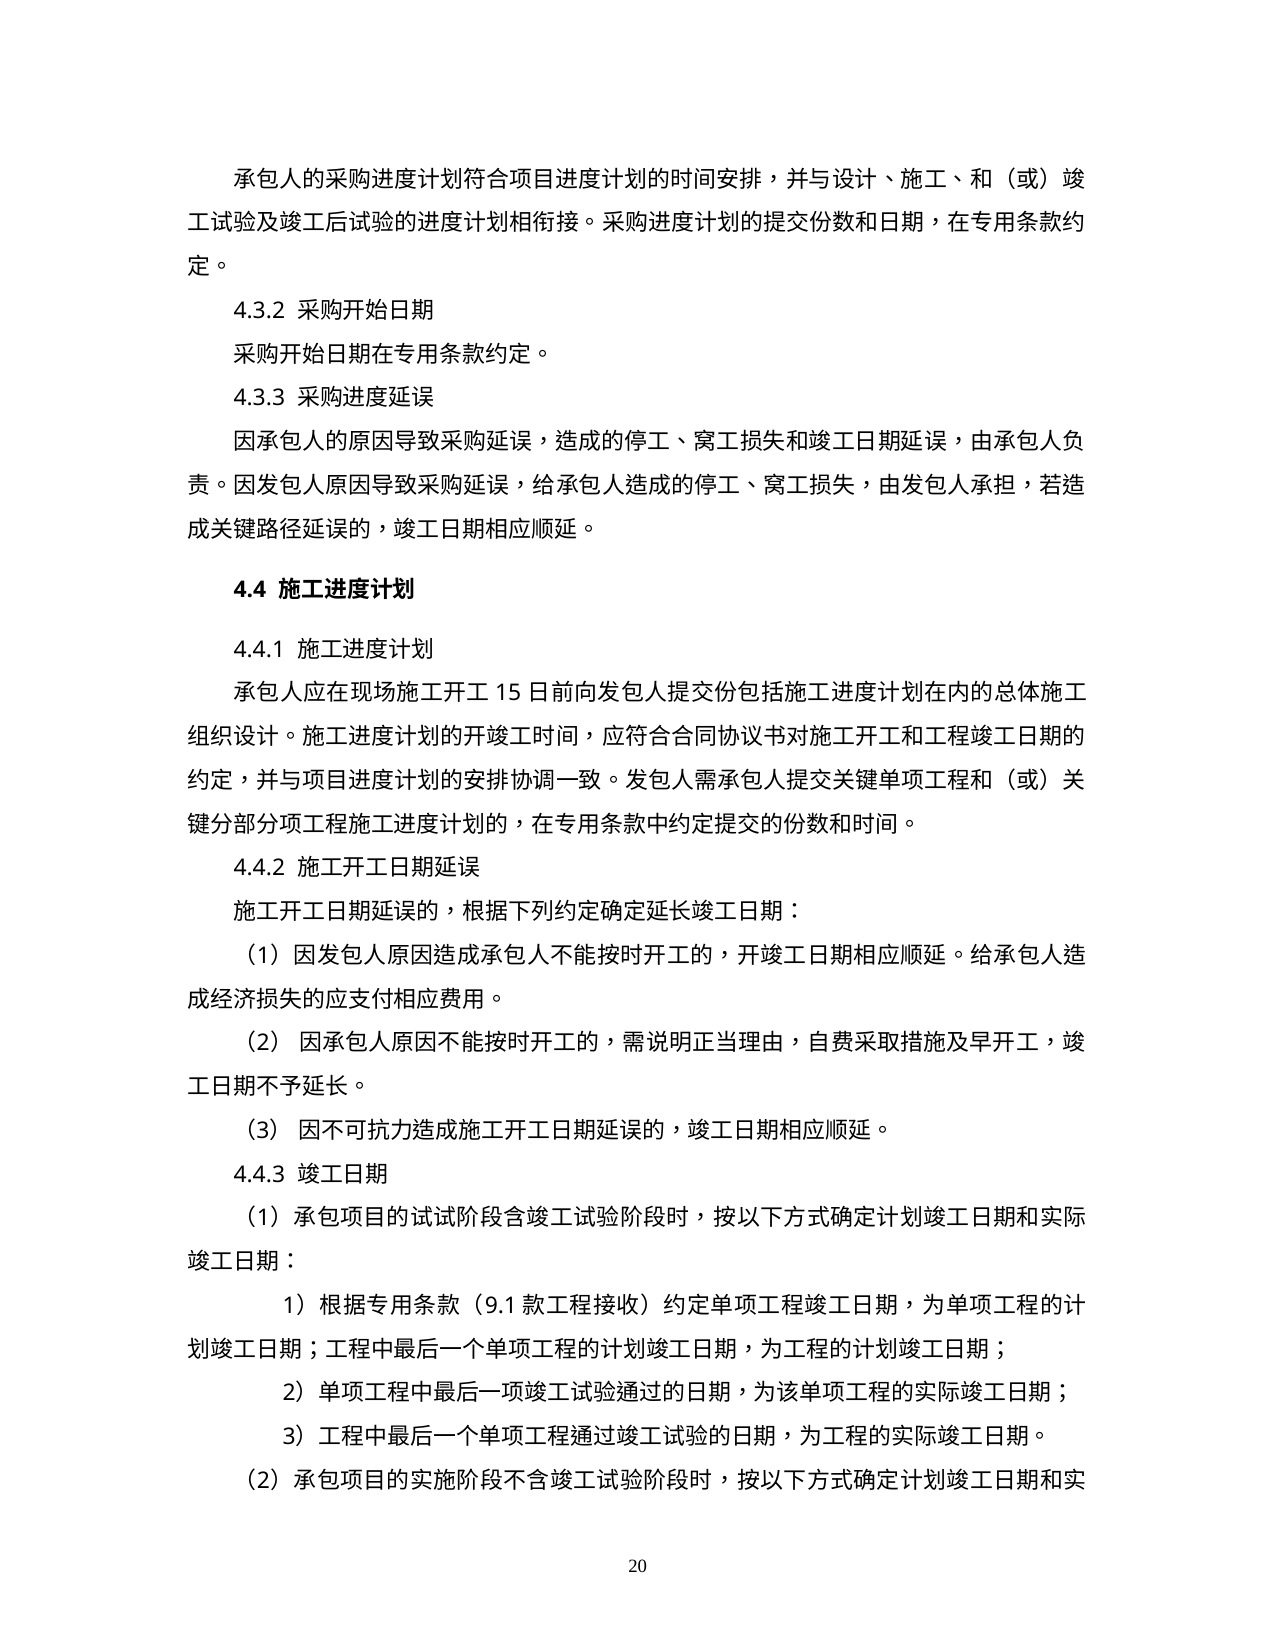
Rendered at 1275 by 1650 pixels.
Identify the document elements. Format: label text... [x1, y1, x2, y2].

text 承包人的采购进度计划符合项目进度计划的时间安排，并与设计、施工、和（或）竣工试验及竣工后试验的进度计划相衔接。采购进度计划的提交份数和日期，在专用条款约定。 [187, 150, 1087, 281]
text 因承包人的原因导致采购延误，造成的停工、窝工损失和竣工日期延误，由承包人负责。因发包人原因导致采购延误，给承包人造成的停工、窝工损失，由发包人承担，若造成关键路径延误的，竣工日期相应顺延。 [187, 412, 1087, 544]
text 4.4 施工进度计划 [187, 560, 1087, 604]
text 4.4.1 施工进度计划 [187, 620, 1087, 664]
text 4.3.3 采购进度延误 [187, 369, 1087, 412]
text （2） 因承包人原因不能按时开工的，需说明正当理由，自费采取措施及早开工，竣工日期不予延长。 [187, 1014, 1087, 1101]
text 1）根据专用条款（9.1款工程接收）约定单项工程竣工日期，为单项工程的计划竣工日期；工程中最后一个单项工程的计划竣工日期，为工程的计划竣工日期； [187, 1276, 1087, 1364]
text 施工开工日期延误的，根据下列约定确定延长竣工日期： [187, 882, 1087, 926]
text 承包人应在现场施工开工15 日前向发包人提交份包括施工进度计划在内的总体施工组织设计。施工进度计划的开竣工时间，应符合合同协议书对施工开工和工程竣工日期的约定，并与项目进度计划的安排协调一致。发包人需承包人提交关键单项工程和（或）关键分部分项工程施工进度计划的，在专用条款中约定提交的份数和时间。 [187, 664, 1087, 839]
text 4.4.2 施工开工日期延误 [187, 839, 1087, 882]
text 4.3.2 采购开始日期 [187, 281, 1087, 325]
text （3） 因不可抗力造成施工开工日期延误的，竣工日期相应顺延。 [187, 1101, 1087, 1145]
text （1）承包项目的试试阶段含竣工试验阶段时，按以下方式确定计划竣工日期和实际竣工日期： [187, 1189, 1087, 1276]
text 采购开始日期在专用条款约定。 [187, 325, 1087, 369]
text 3）工程中最后一个单项工程通过竣工试验的日期，为工程的实际竣工日期。 [187, 1407, 1087, 1451]
text 2）单项工程中最后一项竣工试验通过的日期，为该单项工程的实际竣工日期； [187, 1364, 1087, 1407]
text （1）因发包人原因造成承包人不能按时开工的，开竣工日期相应顺延。给承包人造成经济损失的应支付相应费用。 [187, 926, 1087, 1014]
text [187, 1451, 1087, 1495]
text 4.4.3 竣工日期 [187, 1145, 1087, 1189]
